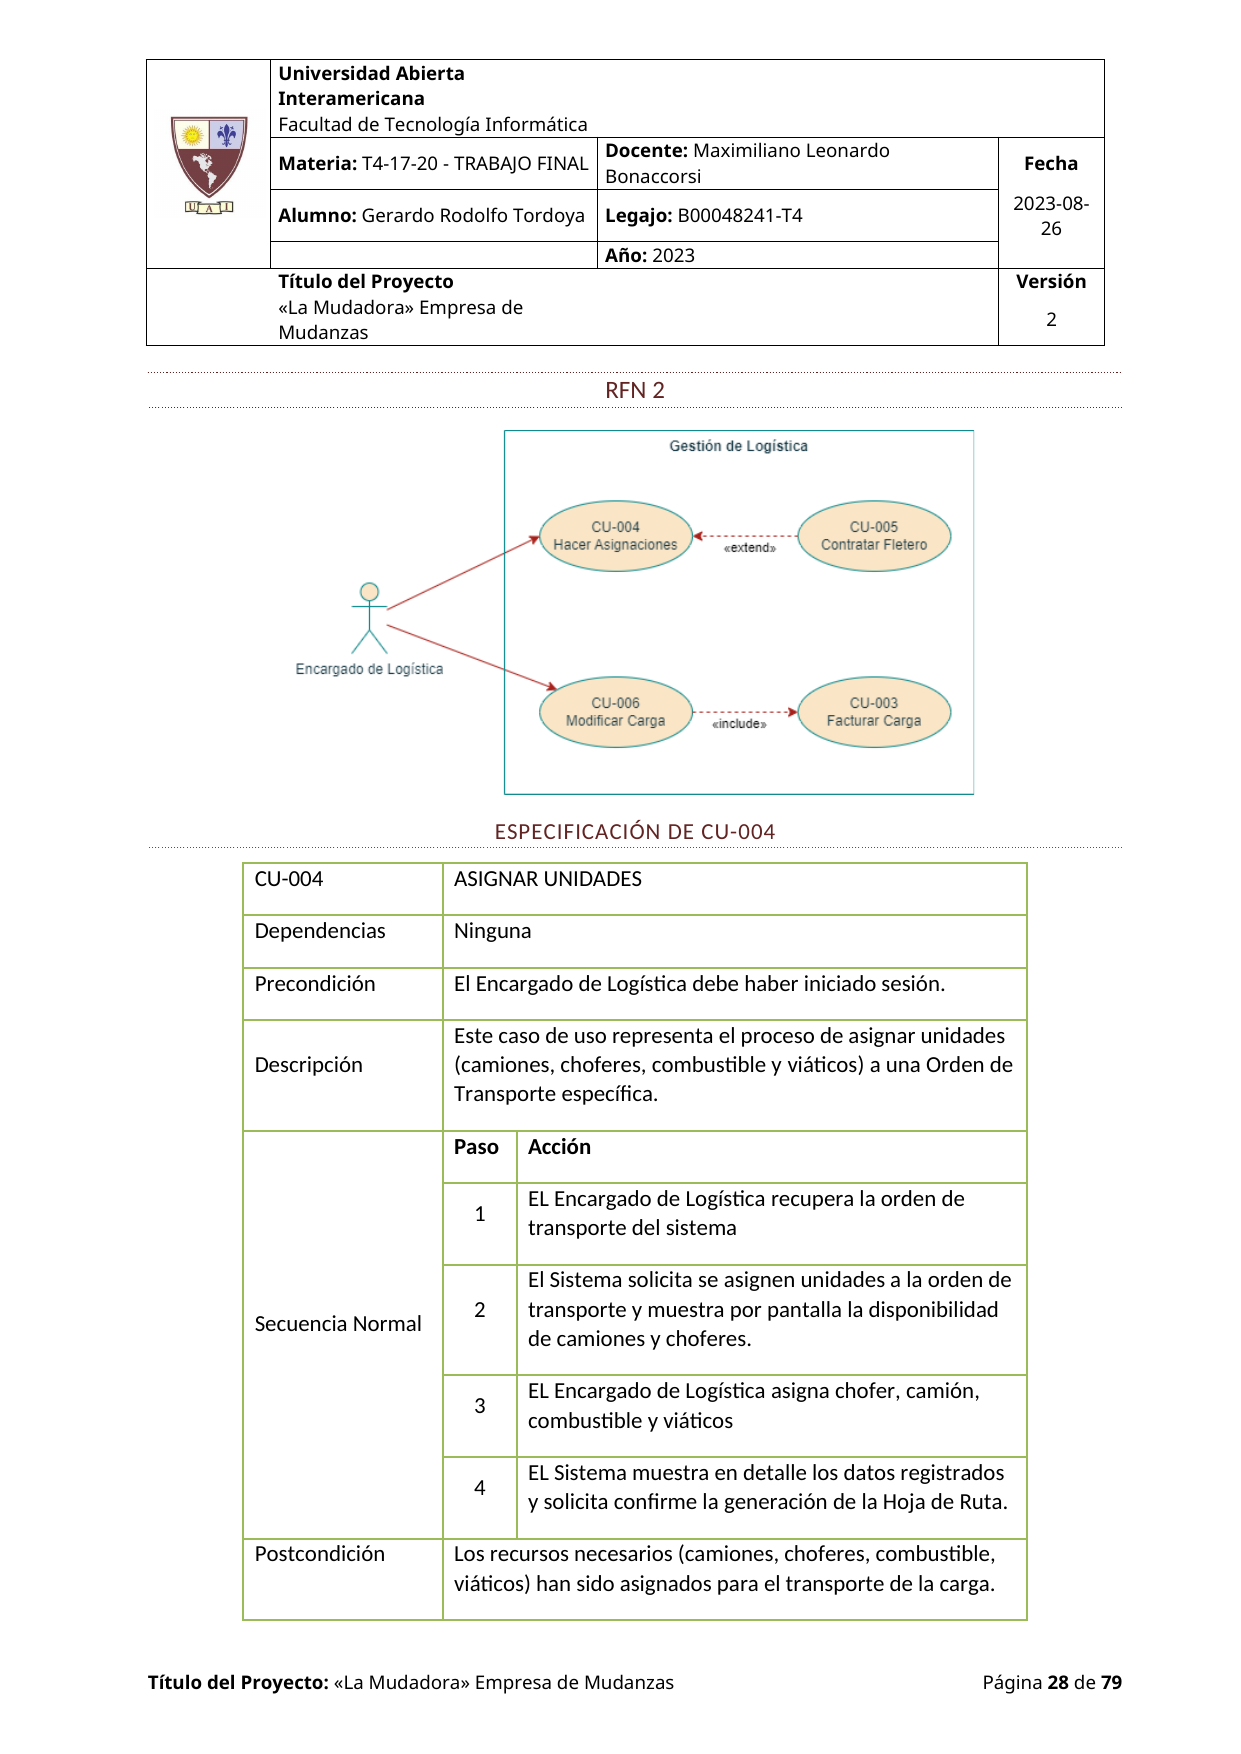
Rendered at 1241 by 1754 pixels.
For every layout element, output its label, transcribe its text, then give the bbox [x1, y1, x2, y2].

table_cell Este caso de uso representa el proceso de asignar unidades (camiones, choferes, combustible y viáticos) a una Orden de Transporte específica. [444, 1021, 1026, 1130]
picture [295, 430, 975, 795]
table_cell Paso [444, 1132, 516, 1182]
subtitle Especificación de CU-004 [148, 817, 1122, 848]
table_cell Ninguna [444, 916, 1026, 967]
table_cell 2 [444, 1266, 516, 1374]
table_cell Postcondición [244, 1540, 442, 1619]
table_cell Precondición [244, 969, 442, 1019]
picture [153, 109, 266, 218]
table_cell El Sistema solicita se asignen unidades a la orden de transporte y muestra por pantalla la disponibilidad de camiones y choferes. [518, 1266, 1026, 1374]
subtitle RFN 2 [148, 372, 1122, 408]
table_cell 3 [444, 1376, 516, 1456]
table_cell Secuencia Normal [244, 1132, 442, 1537]
table_cell 1 [444, 1184, 516, 1263]
table_cell EL Encargado de Logística recupera la orden de transporte del sistema [518, 1184, 1026, 1263]
table_cell Acción [518, 1132, 1026, 1182]
table_header CU-004 [244, 864, 442, 914]
table_cell Dependencias [244, 916, 442, 967]
table_cell Los recursos necesarios (camiones, choferes, combustible, viáticos) han sido asignados para el transporte de la carga. [444, 1540, 1026, 1619]
table_cell EL Encargado de Logística asigna chofer, camión, combustible y viáticos [518, 1376, 1026, 1456]
table_header ASIGNAR UNIDADES [444, 864, 1026, 914]
table_cell EL Sistema muestra en detalle los datos registrados y solicita confirme la generación de la Hoja de Ruta. [518, 1458, 1026, 1537]
table_cell Descripción [244, 1021, 442, 1130]
table_cell 4 [444, 1458, 516, 1537]
table_cell El Encargado de Logística debe haber iniciado sesión. [444, 969, 1026, 1019]
